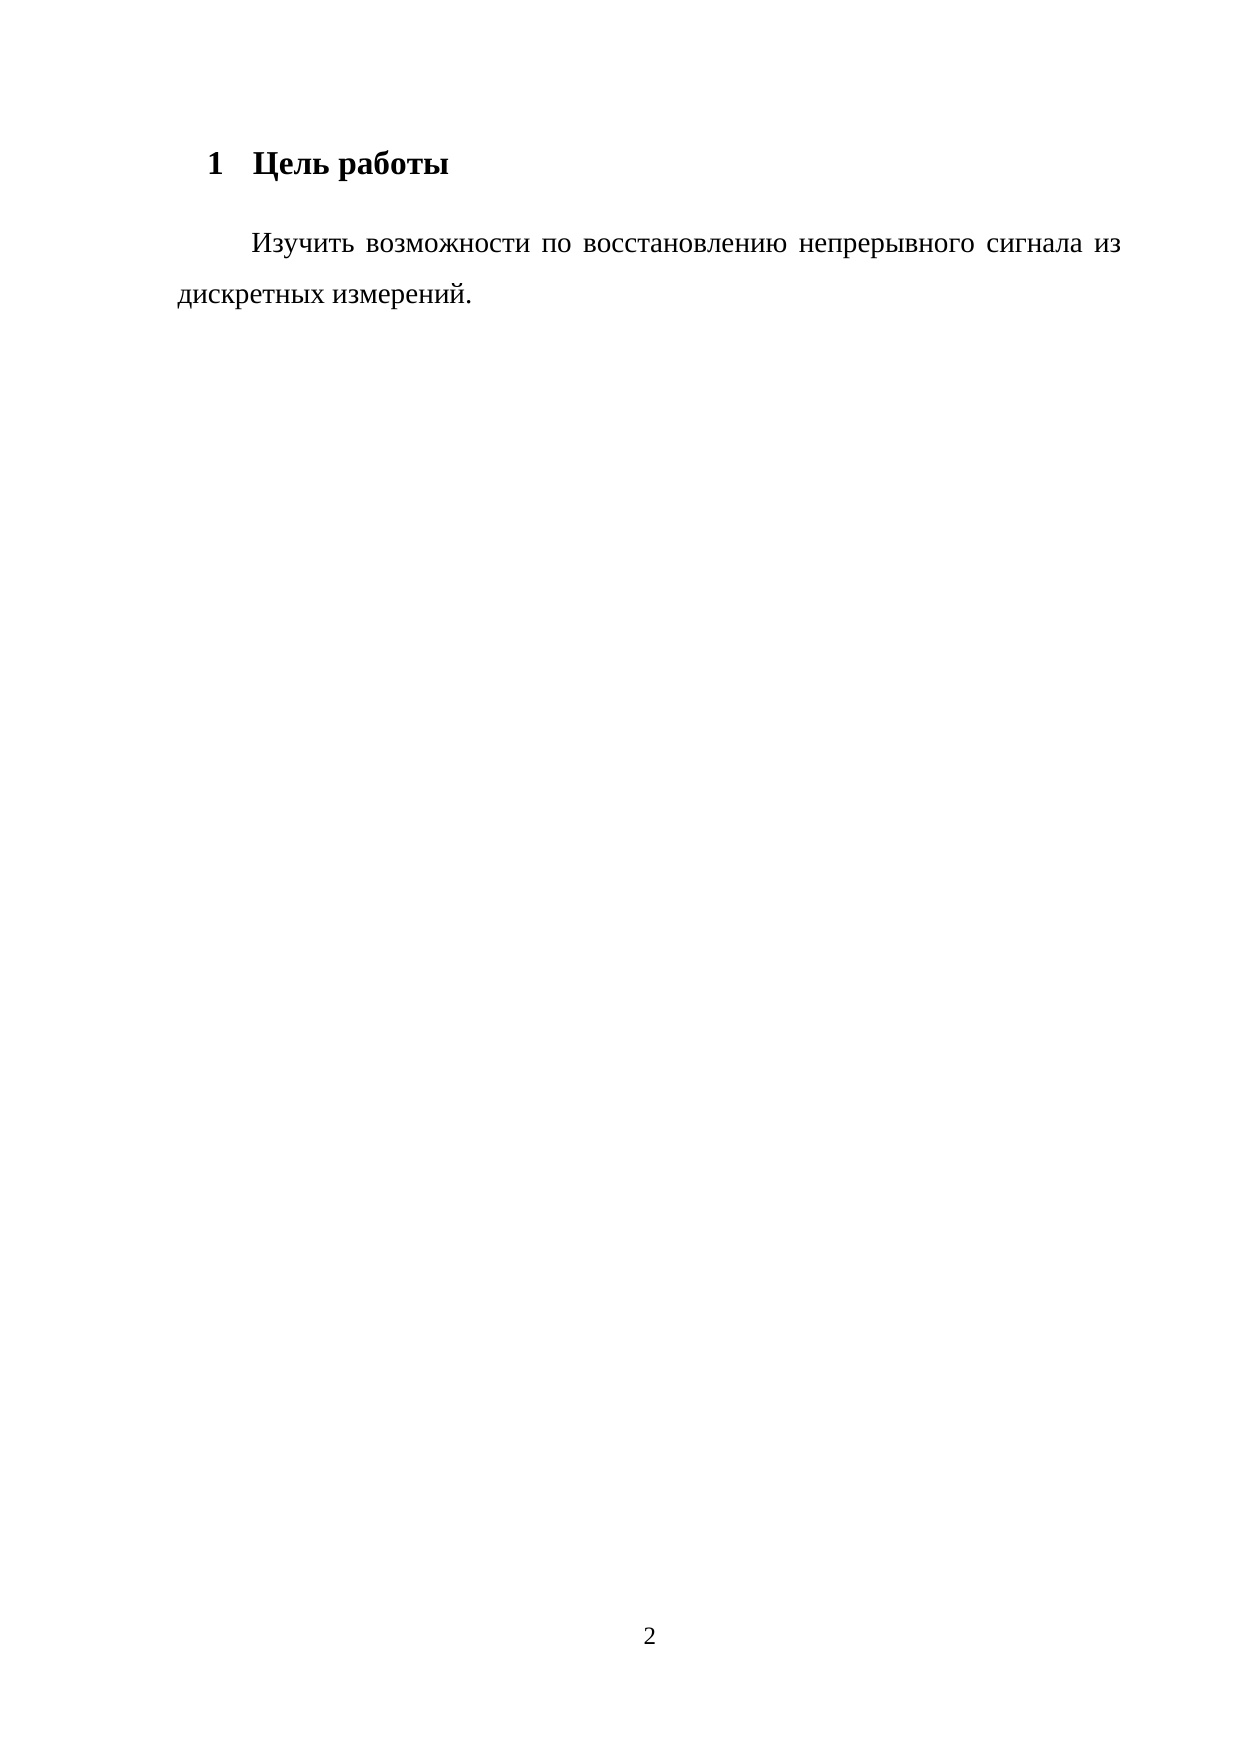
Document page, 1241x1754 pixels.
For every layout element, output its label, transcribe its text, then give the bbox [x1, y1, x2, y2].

text Изучить возможности по восстановлению непрерывного сигнала из дискретных измерений. [177, 226, 1122, 309]
list Цель работы [207, 143, 1122, 181]
